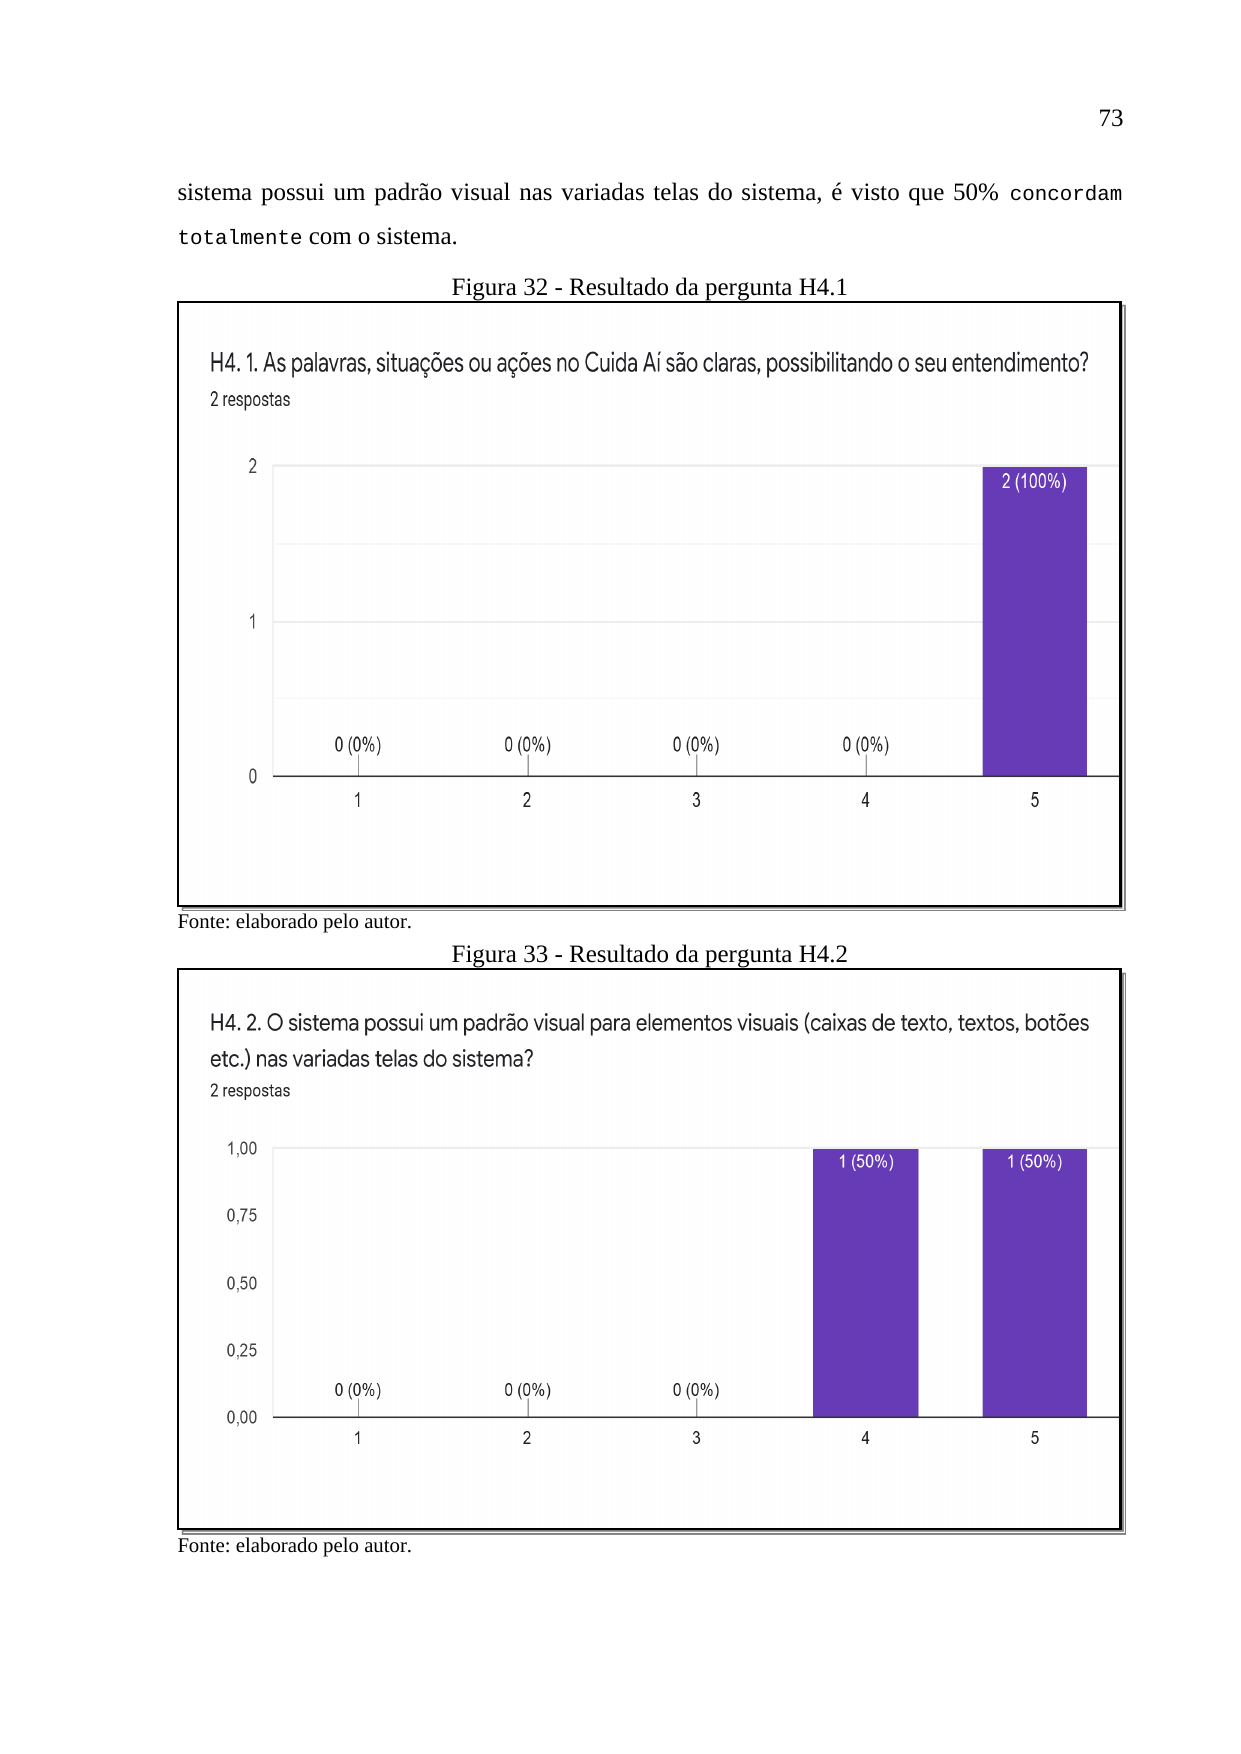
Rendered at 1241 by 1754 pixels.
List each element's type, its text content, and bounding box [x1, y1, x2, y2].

picture [179, 970, 1119, 1528]
text Fonte: elaborado pelo autor. [177, 1533, 1122, 1557]
text Figura 32 - Resultado da pergunta H4.1 [177, 272, 1122, 301]
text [177, 177, 1122, 251]
text Fonte: elaborado pelo autor. [177, 909, 1122, 933]
picture [179, 303, 1119, 905]
text Figura 33 - Resultado da pergunta H4.2 [177, 939, 1122, 968]
